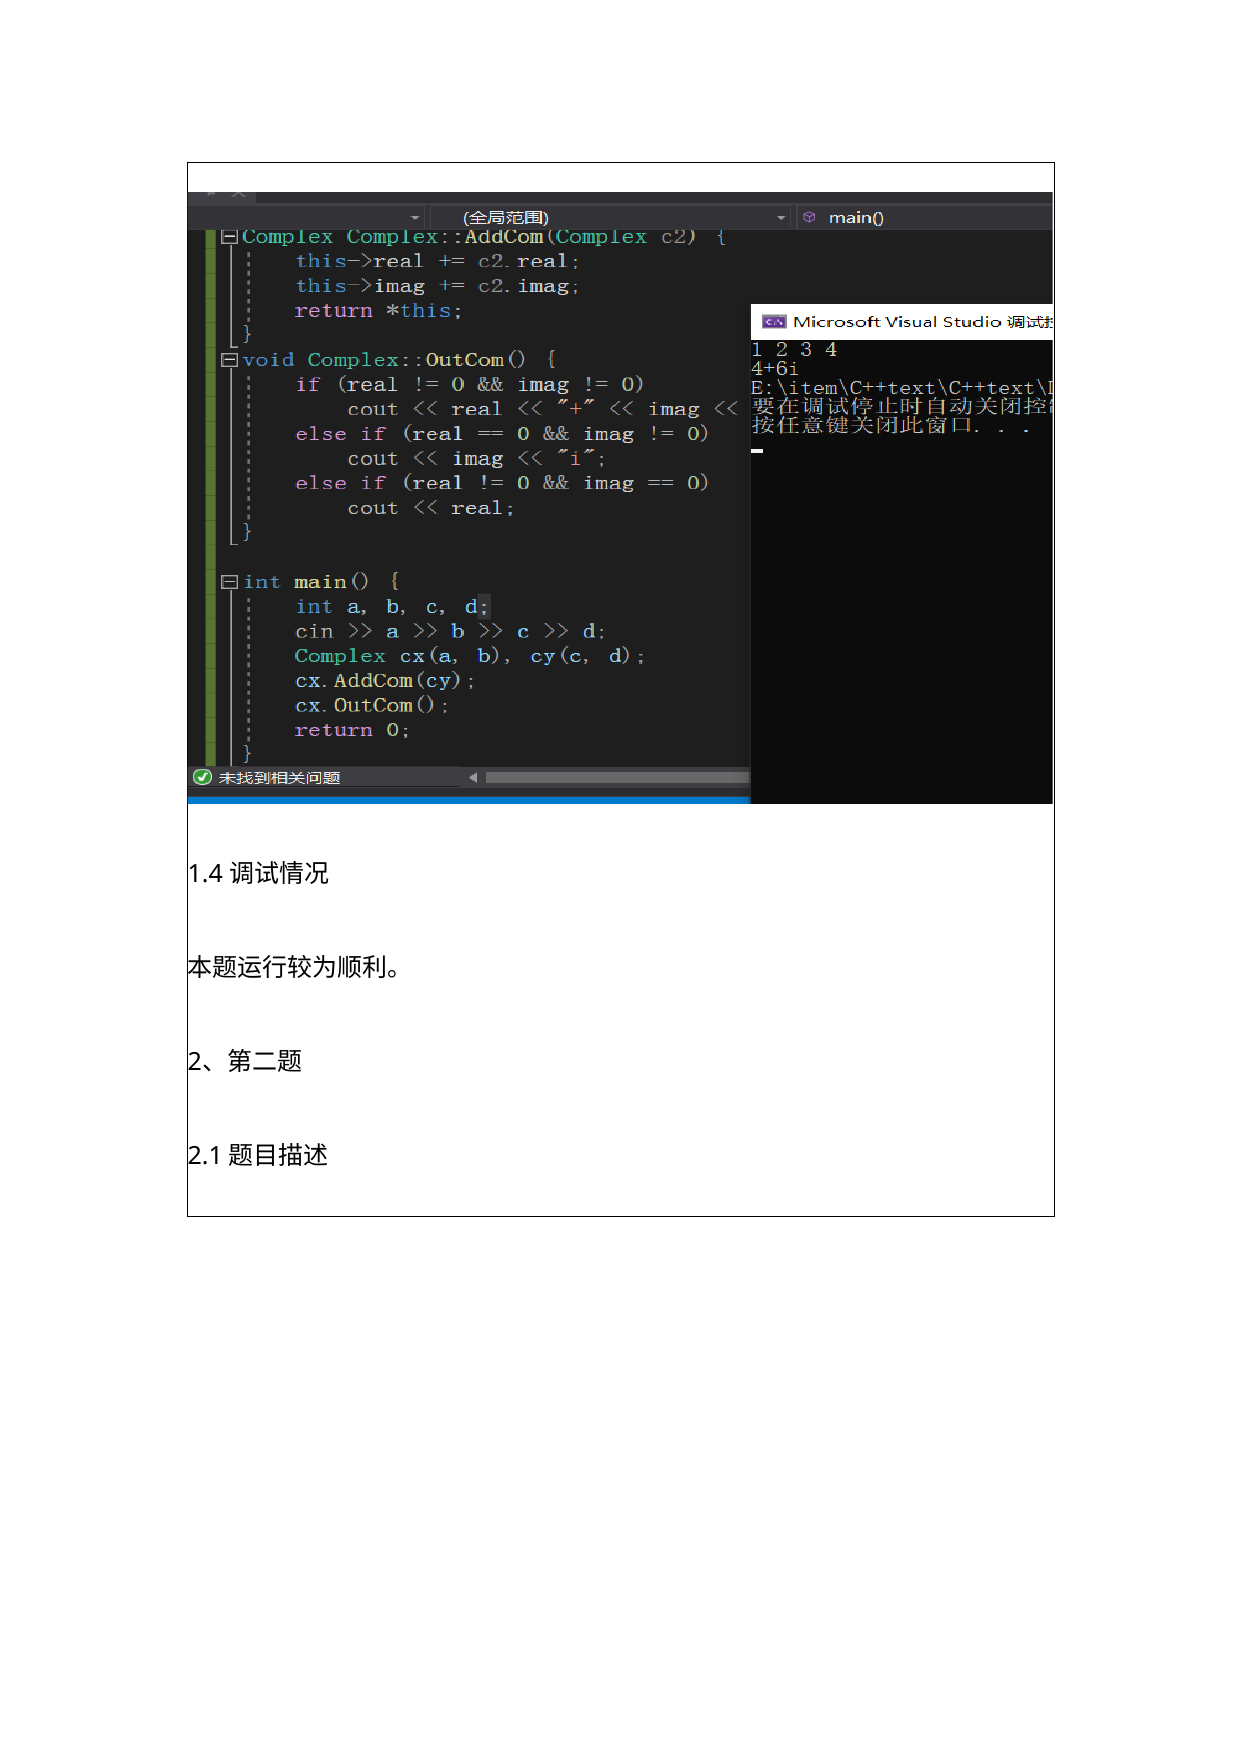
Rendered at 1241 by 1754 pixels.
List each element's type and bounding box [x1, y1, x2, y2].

table_cell [188, 163, 1054, 1216]
picture [187, 192, 1053, 804]
